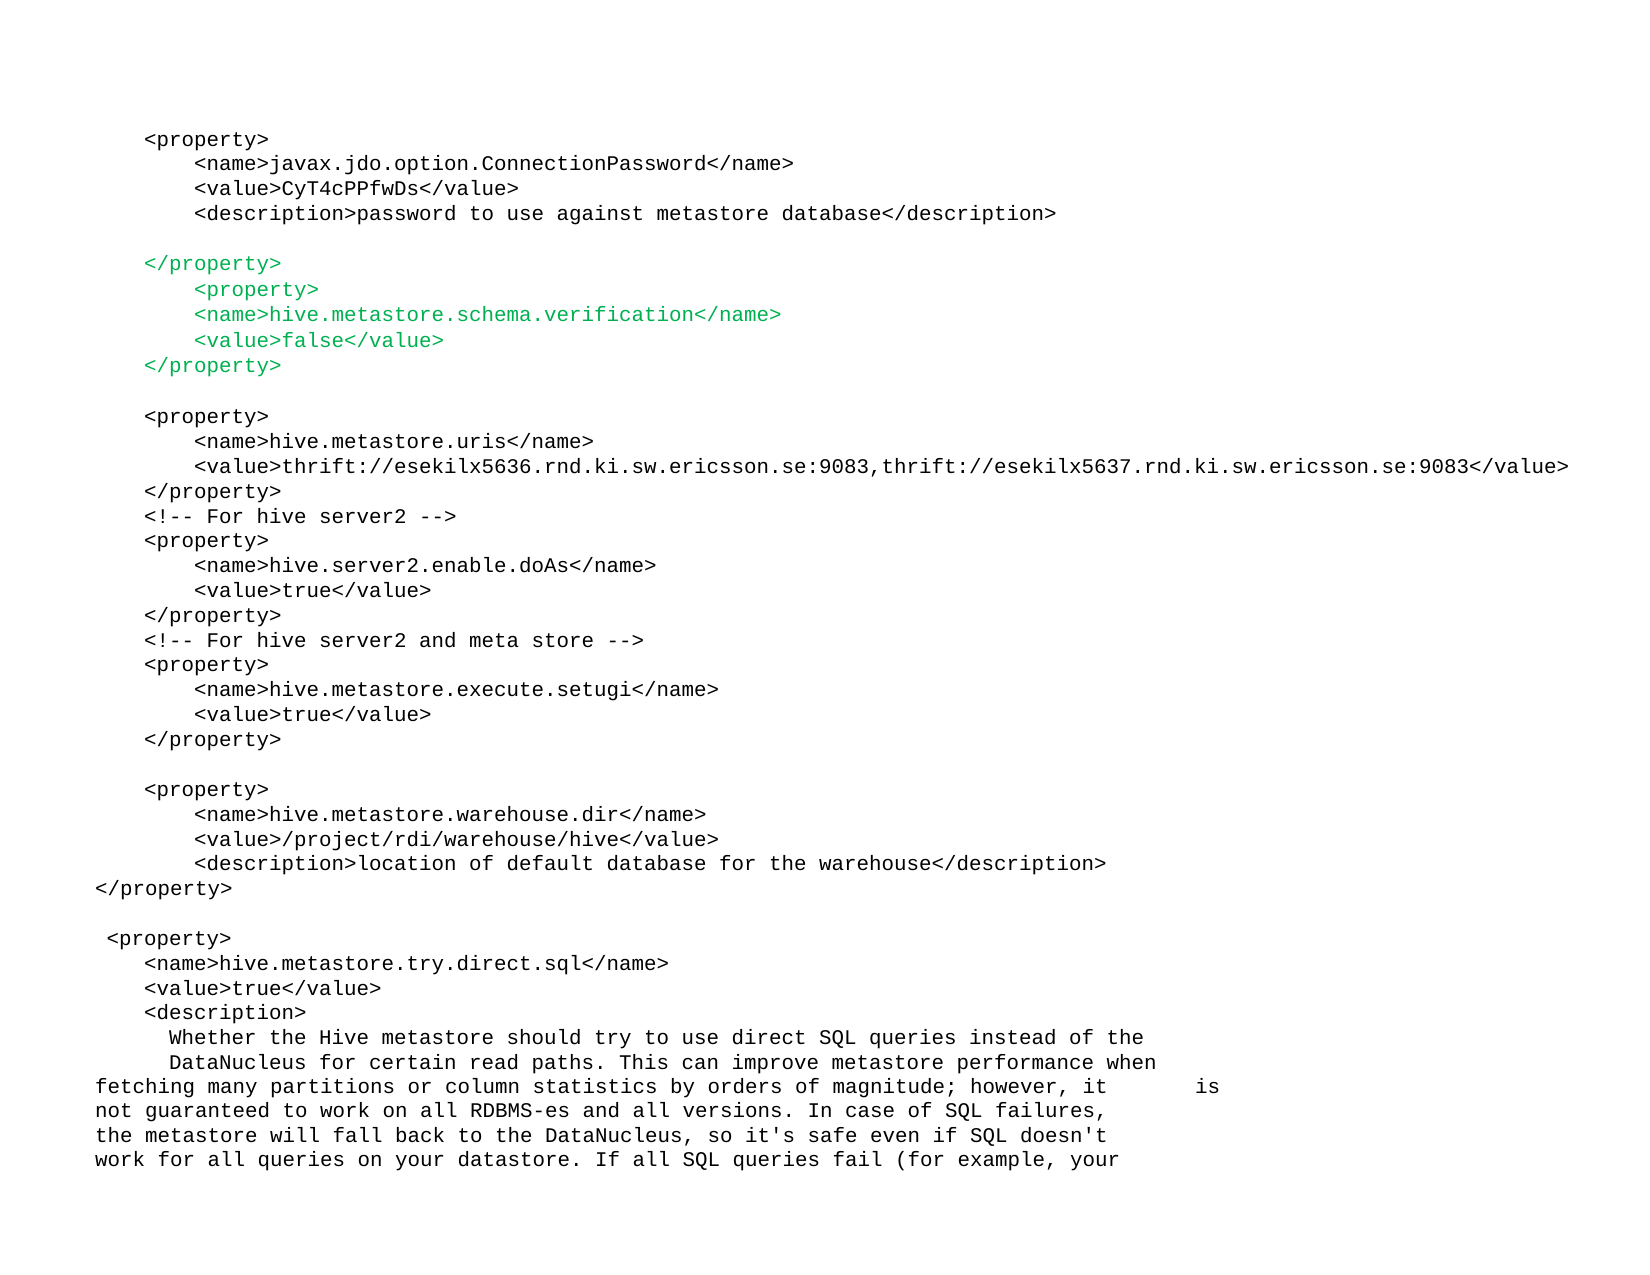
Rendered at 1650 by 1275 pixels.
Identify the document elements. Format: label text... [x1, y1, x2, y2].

text <name>hive.metastore.uris</name> [94, 431, 1650, 455]
text <value>false</value> [94, 330, 1650, 353]
text <value>true</value> [94, 580, 1650, 604]
text </property> [94, 481, 1650, 504]
text <!-- For hive server2 --> [94, 506, 1650, 529]
text <description> [94, 1002, 1650, 1026]
text <value>true</value> [94, 704, 1650, 728]
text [94, 1052, 1221, 1173]
text <property> [94, 279, 1650, 302]
text <name>hive.metastore.execute.setugi</name> [94, 679, 1650, 703]
text <name>javax.jdo.option.ConnectionPassword</name> [94, 153, 1650, 177]
text <value>/project/rdi/warehouse/hive</value> [94, 829, 1650, 852]
text <name>hive.metastore.schema.verification</name> [94, 304, 1650, 328]
text </property> [94, 355, 1650, 379]
text </property> [94, 253, 1650, 277]
text <description>password to use against metastore database</description> [94, 203, 1650, 227]
text Whether the Hive metastore should try to use direct SQL queries instead of the [94, 1027, 1650, 1051]
text <property> [94, 129, 1650, 152]
text <!-- For hive server2 and meta store --> [94, 629, 1650, 653]
text <name>hive.server2.enable.doAs</name> [94, 555, 1650, 579]
text <value>thrift://esekilx5636.rnd.ki.sw.ericsson.se:9083,thrift://esekilx5637.rnd.ki.sw.ericsson.se:9083</value> [94, 456, 1650, 480]
text <name>hive.metastore.warehouse.dir</name> [94, 804, 1650, 827]
text <name>hive.metastore.try.direct.sql</name> [94, 953, 1650, 976]
text </property> [94, 729, 1650, 752]
text </property> [94, 605, 1650, 628]
text <description>location of default database for the warehouse</description> </property> [94, 853, 1258, 901]
text <value>CyT4cPPfwDs</value> [94, 178, 1650, 202]
text <property> [94, 928, 1650, 952]
text <property> [94, 654, 1650, 678]
text <property> [94, 779, 1650, 803]
text <property> [94, 530, 1650, 554]
text <value>true</value> [94, 978, 1650, 1001]
text <property> [94, 406, 1650, 430]
